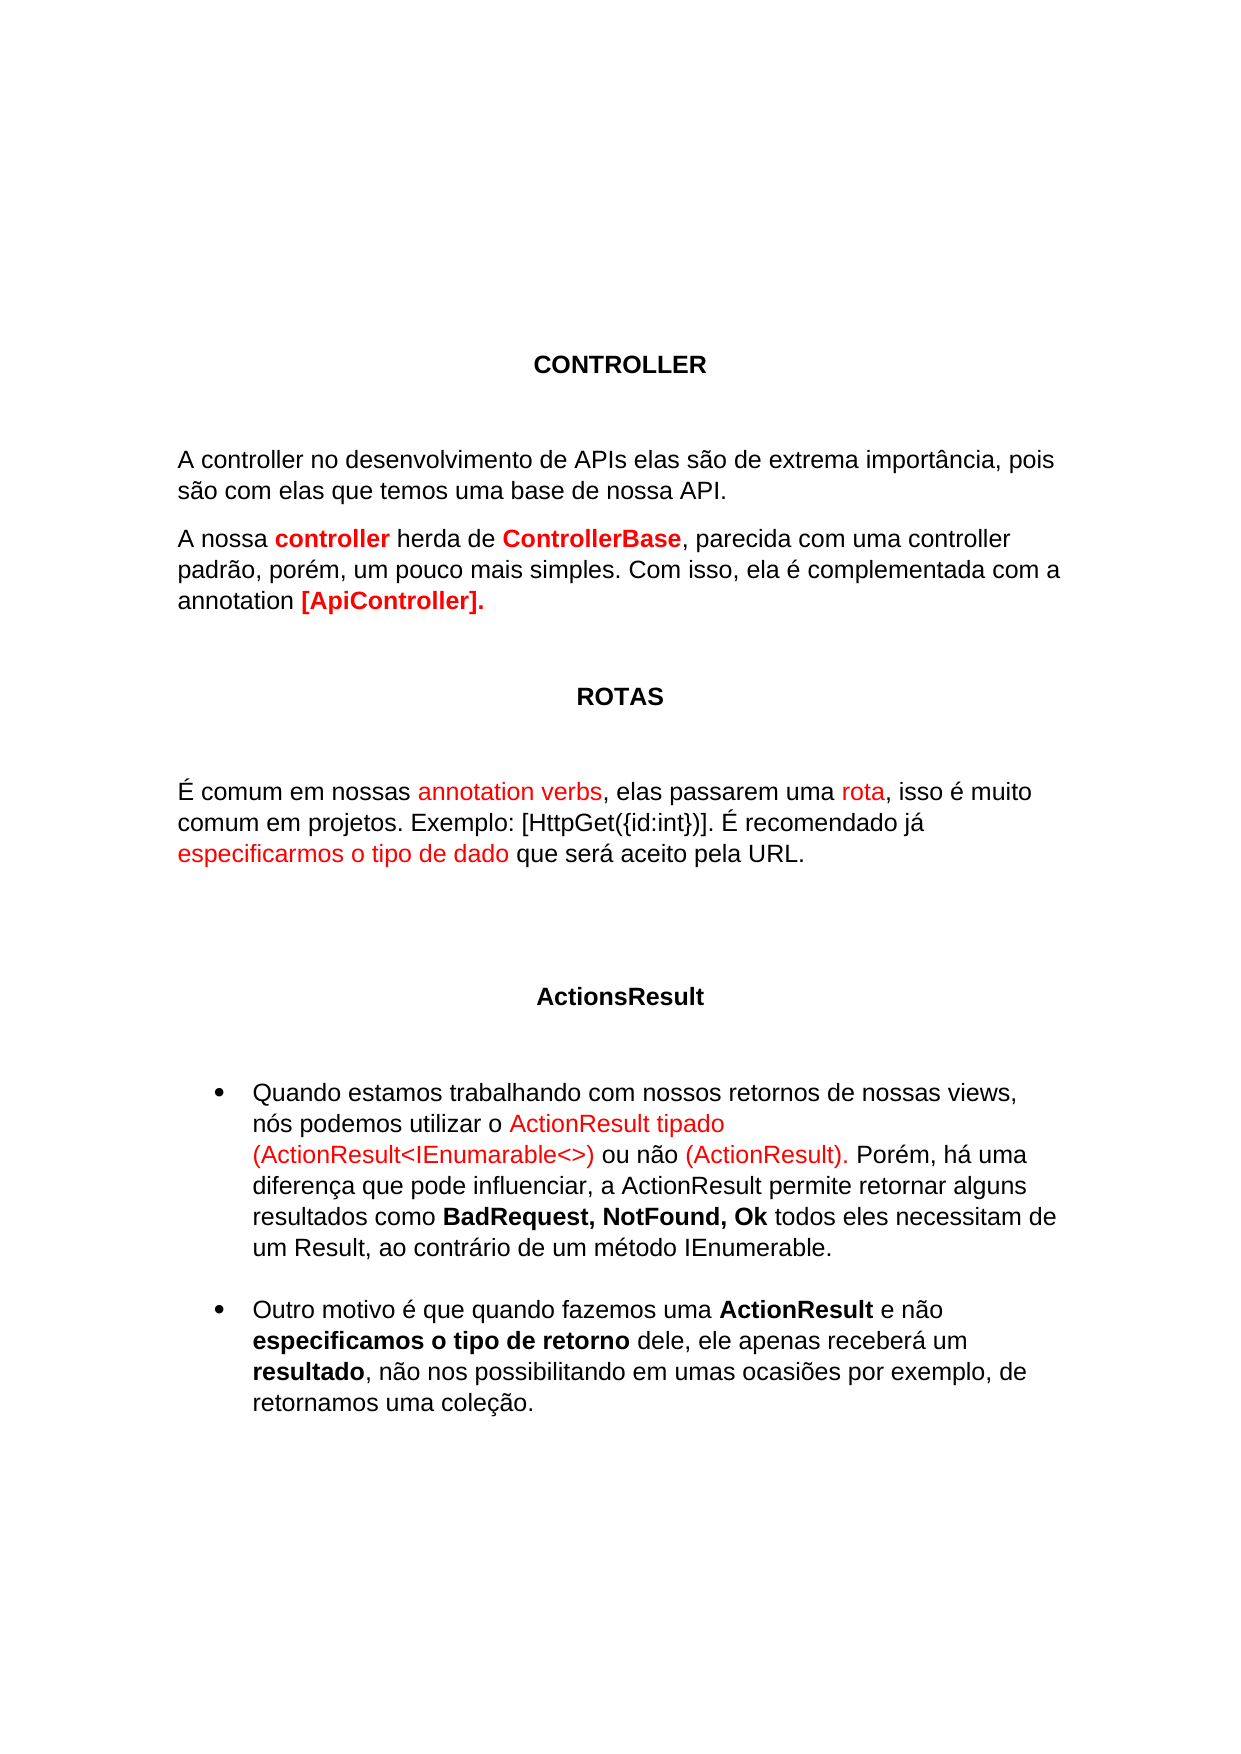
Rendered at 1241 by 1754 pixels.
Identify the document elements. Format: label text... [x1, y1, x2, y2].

list Outro motivo é que quando fazemos uma ActionResult e não especificamos o tipo de retorno dele, ele apenas receberá um resultado, não nos possibilitando em umas ocasiões por exemplo, de retornamos uma coleção. [215, 1295, 1063, 1417]
list Quando estamos trabalhando com nossos retornos de nossas views, nós podemos utilizar o ActionResult tipado (ActionResult<IEnumarable<>) ou não (ActionResult). Porém, há uma diferença que pode influenciar, a ActionResult permite retornar alguns resultados como BadRequest, NotFound, Ok todos eles necessitam de um Result, ao contrário de um método IEnumerable. [215, 1078, 1063, 1262]
text A nossa controller herda de ControllerBase, parecida com uma controller padrão, porém, um pouco mais simples. Com isso, ela é complementada com a annotation [ApiController]. [177, 524, 1063, 615]
text ActionsResult [177, 982, 1063, 1011]
text ROTAS [177, 682, 1063, 710]
text A controller no desenvolvimento de APIs elas são de extrema importância, pois são com elas que temos uma base de nossa API. [177, 445, 1063, 505]
text É comum em nossas annotation verbs, elas passarem uma rota, isso é muito comum em projetos. Exemplo: [HttpGet({id:int})]. É recomendado já especificarmos o tipo de dado que será aceito pela URL. [177, 777, 1063, 868]
text CONTROLLER [177, 350, 1063, 379]
